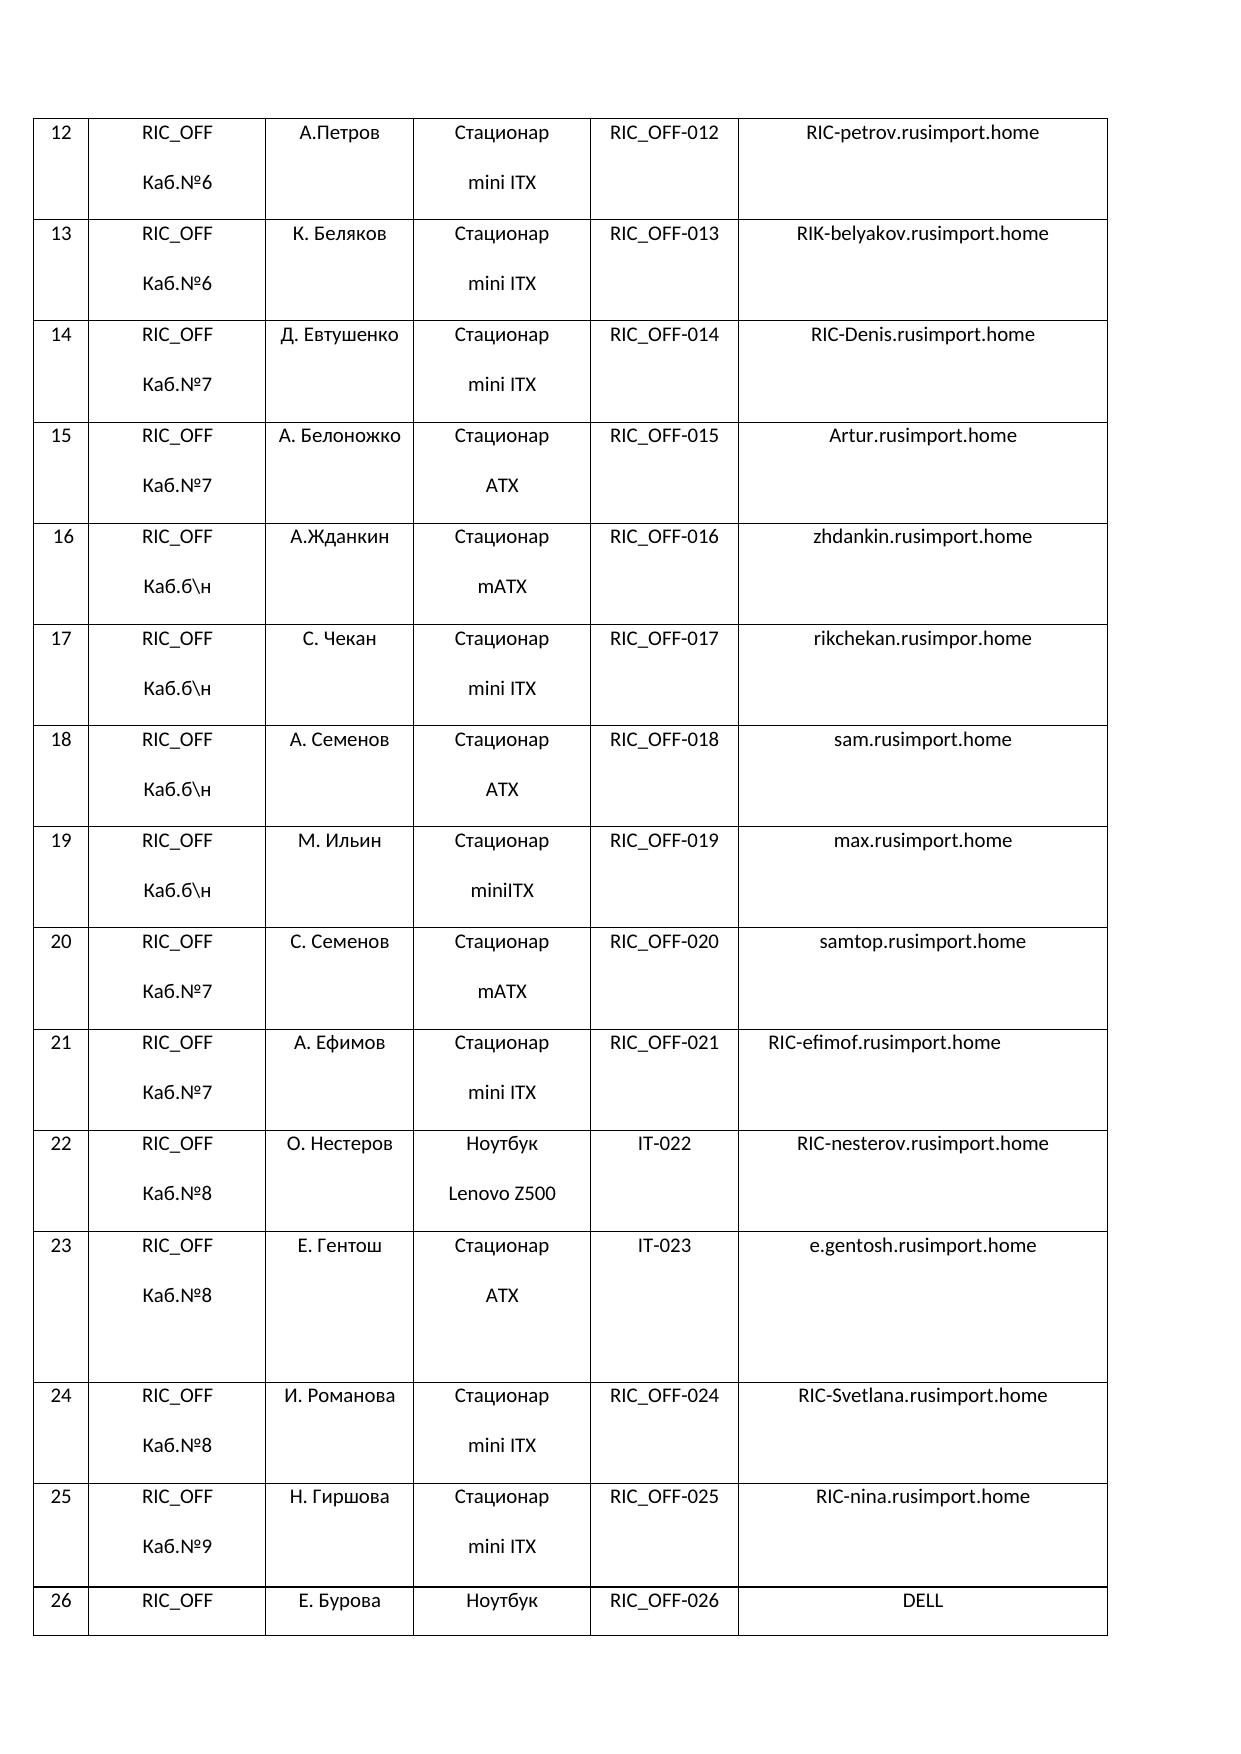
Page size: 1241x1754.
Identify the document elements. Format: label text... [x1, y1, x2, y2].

table_cell RIC-Svetlana.rusimport.home [739, 1383, 1107, 1483]
table_cell 13 [34, 220, 88, 320]
table_cell RIC_OFF-025 [591, 1484, 738, 1586]
table_cell Н. Гиршова [266, 1484, 413, 1586]
table_cell RIC_OFF-015 [591, 423, 738, 523]
table_cell RIC_OFF Каб.№7 [89, 321, 265, 422]
table_cell Стационар mini ITX [414, 1484, 590, 1586]
table_cell К. Беляков [266, 220, 413, 320]
table_cell DELL [739, 1588, 1107, 1635]
table_cell RIC-nina.rusimport.home [739, 1484, 1107, 1586]
table_cell И. Романова [266, 1383, 413, 1483]
table_cell IT-022 [591, 1131, 738, 1231]
table_cell 19 [34, 827, 88, 927]
table_cell Стационар miniITX [414, 827, 590, 927]
table_cell RIC_OFF-026 [591, 1588, 738, 1635]
table_cell RIC_OFF Каб.№8 [89, 1131, 265, 1231]
table_cell RIC_OFF Каб.б\н [89, 625, 265, 725]
table_cell RIC_OFF-014 [591, 321, 738, 422]
table_cell Стационар mATX [414, 928, 590, 1028]
table_cell RIC_OFF Каб.№9 [89, 1484, 265, 1586]
table_cell RIC_OFF Каб.№8 [89, 1232, 265, 1382]
table_cell samtop.rusimport.home [739, 928, 1107, 1028]
table_cell RIC_OFF Каб.№7 [89, 423, 265, 523]
table_cell А.Жданкин [266, 524, 413, 624]
table_cell RIC_OFF Каб.№7 [89, 928, 265, 1028]
table_cell Стационар mini ITX [414, 119, 590, 219]
table_cell RIC-petrov.rusimport.home [739, 119, 1107, 219]
table_cell Стационар mini ITX [414, 625, 590, 725]
table_cell RIC_OFF-016 [591, 524, 738, 624]
table_cell А.Петров [266, 119, 413, 219]
table_cell RIC_OFF Каб.б\н [89, 726, 265, 826]
table_cell RIC_OFF Каб.№6 [89, 119, 265, 219]
table_cell RIC-nesterov.rusimport.home [739, 1131, 1107, 1231]
table_cell 26 [34, 1588, 88, 1635]
table_cell Стационар ATX [414, 726, 590, 826]
table_cell RIC_OFF-012 [591, 119, 738, 219]
table_cell Стационар mATX [414, 524, 590, 624]
table_cell С. Семенов [266, 928, 413, 1028]
table_cell RIC_OFF Каб.б\н [89, 524, 265, 624]
table_cell 14 [34, 321, 88, 422]
table_cell RIC_OFF Каб.б\н [89, 827, 265, 927]
table_cell Стационар mini ITX [414, 321, 590, 422]
table_cell RIC-Denis.rusimport.home [739, 321, 1107, 422]
table_cell Е. Бурова [266, 1588, 413, 1635]
table_cell Ноутбук Lenovo Z500 [414, 1131, 590, 1231]
table_cell Стационар ATX [414, 423, 590, 523]
table_cell RIC_OFF-020 [591, 928, 738, 1028]
table_cell rikchekan.rusimpor.home [739, 625, 1107, 725]
table_cell 24 [34, 1383, 88, 1483]
table_cell 22 [34, 1131, 88, 1231]
table_cell Стационар mini ITX [414, 220, 590, 320]
table_cell Е. Гентош [266, 1232, 413, 1382]
table_cell RIC_OFF-024 [591, 1383, 738, 1483]
table_cell RIC_OFF-021 [591, 1030, 738, 1129]
table_cell 21 [34, 1030, 88, 1129]
table_cell Стационар mini ITX [414, 1030, 590, 1129]
table_cell RIK-belyakov.rusimport.home [739, 220, 1107, 320]
table_cell zhdankin.rusimport.home [739, 524, 1107, 624]
table_cell max.rusimport.home [739, 827, 1107, 927]
table_cell 20 [34, 928, 88, 1028]
table_cell sam.rusimport.home [739, 726, 1107, 826]
table_cell С. Чекан [266, 625, 413, 725]
table_cell Д. Евтушенко [266, 321, 413, 422]
table_cell 23 [34, 1232, 88, 1382]
table_cell 12 [34, 119, 88, 219]
table_cell 17 [34, 625, 88, 725]
table_cell 15 [34, 423, 88, 523]
table_cell Ноутбук DELL [414, 1588, 590, 1635]
table_cell RIC_OFF Каб.№6 [89, 220, 265, 320]
table_cell 25 [34, 1484, 88, 1586]
table_cell RIC_OFF Каб.№9 [89, 1588, 265, 1635]
table_cell IT-023 [591, 1232, 738, 1382]
table_cell RIC_OFF-013 [591, 220, 738, 320]
table_cell Стационар mini ITX [414, 1383, 590, 1483]
table_cell А. Белоножко [266, 423, 413, 523]
table_cell 16 [34, 524, 88, 624]
table_cell 18 [34, 726, 88, 826]
table_cell Artur.rusimport.home [739, 423, 1107, 523]
table_cell RIC_OFF-019 [591, 827, 738, 927]
table_cell О. Нестеров [266, 1131, 413, 1231]
table_cell RIC_OFF Каб.№8 [89, 1383, 265, 1483]
table_cell М. Ильин [266, 827, 413, 927]
table_cell RIC_OFF-018 [591, 726, 738, 826]
table_cell RIC-efimof.rusimport.home [739, 1030, 1107, 1129]
table_cell Стационар ATX [414, 1232, 590, 1382]
table_cell А. Ефимов [266, 1030, 413, 1129]
table_cell RIC_OFF-017 [591, 625, 738, 725]
table_cell e.gentosh.rusimport.home [739, 1232, 1107, 1382]
table_cell А. Семенов [266, 726, 413, 826]
table_cell RIC_OFF Каб.№7 [89, 1030, 265, 1129]
